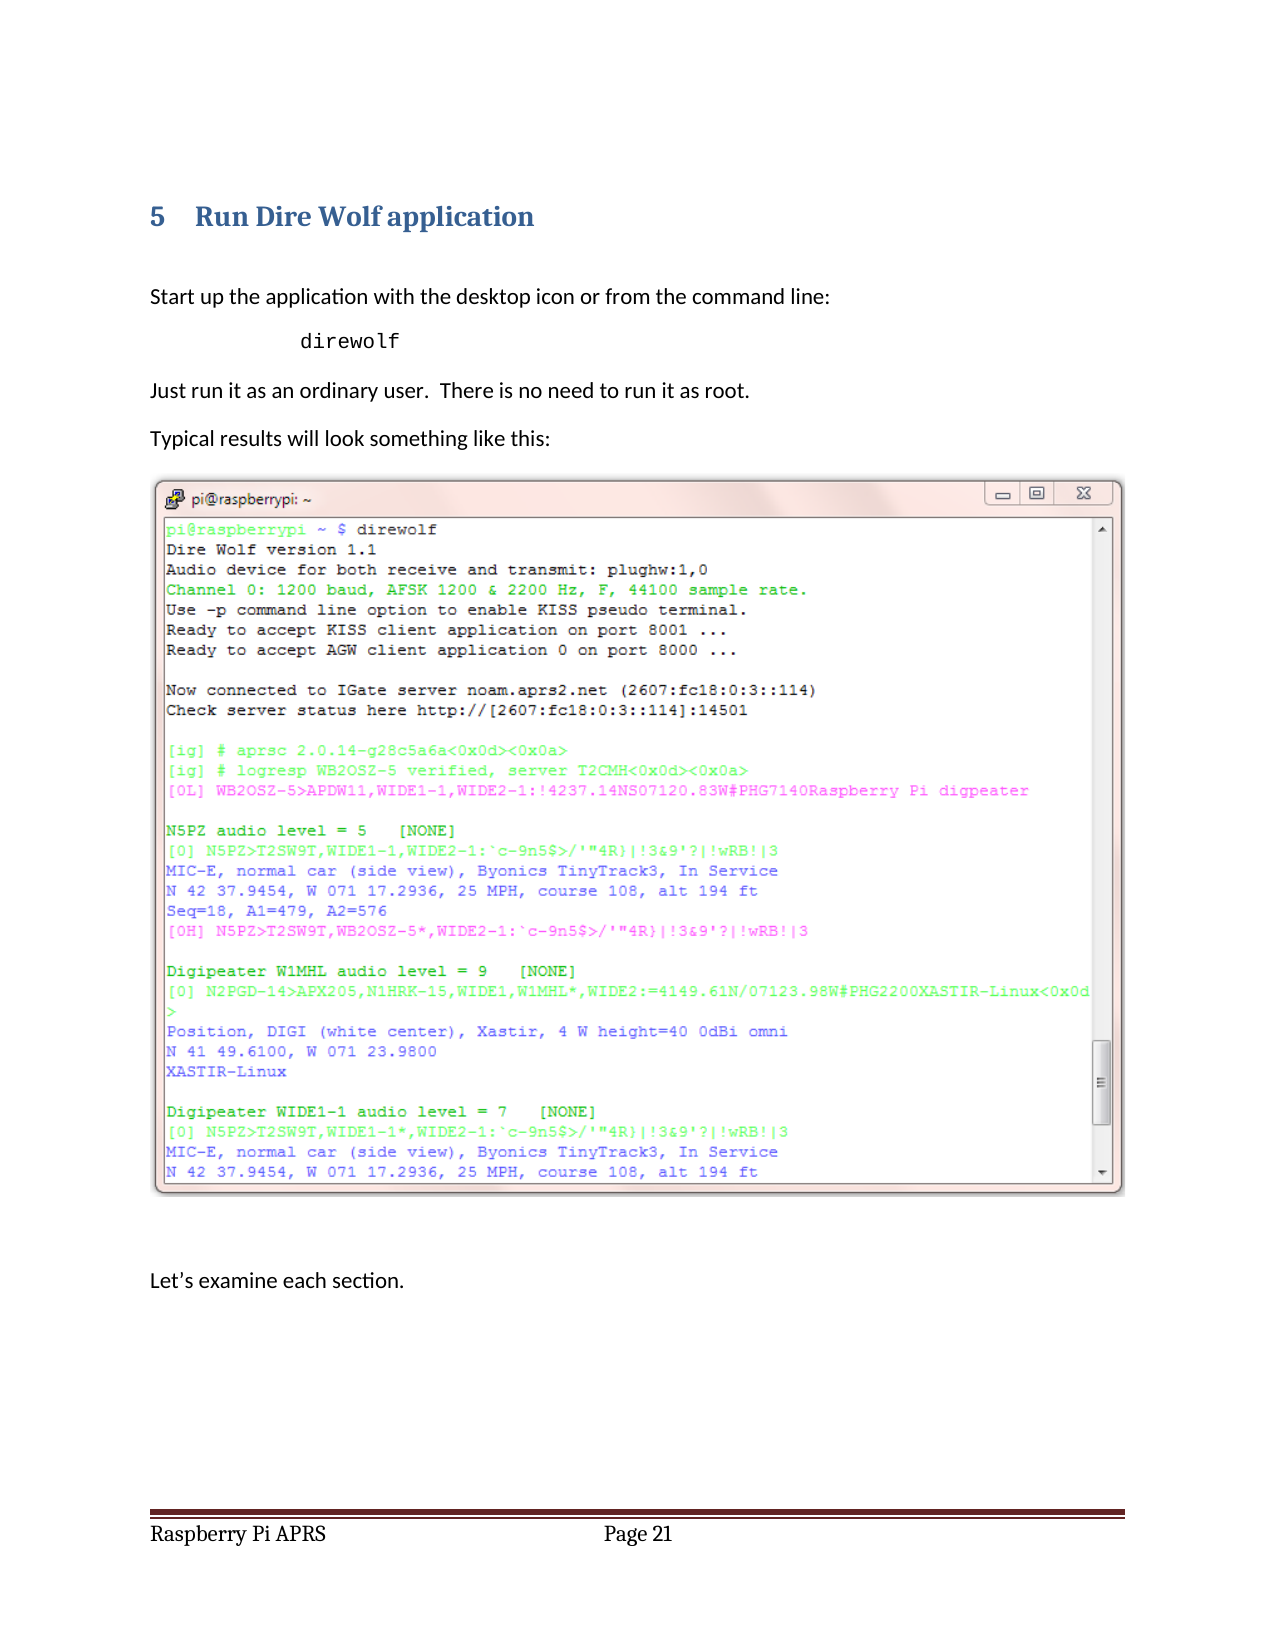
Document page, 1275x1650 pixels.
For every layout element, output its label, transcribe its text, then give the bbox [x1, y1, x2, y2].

subtitle Run Dire Wolf application [150, 200, 1125, 233]
picture [150, 473, 1125, 1197]
text Start up the application with the desktop icon or from the command line: [150, 282, 1125, 310]
text Let’s examine each section. [150, 1266, 1125, 1294]
text Typical results will look something like this: [150, 424, 1125, 453]
text Just run it as an ordinary user. There is no need to run it as root. [150, 376, 1125, 404]
text direwolf [300, 331, 1125, 355]
